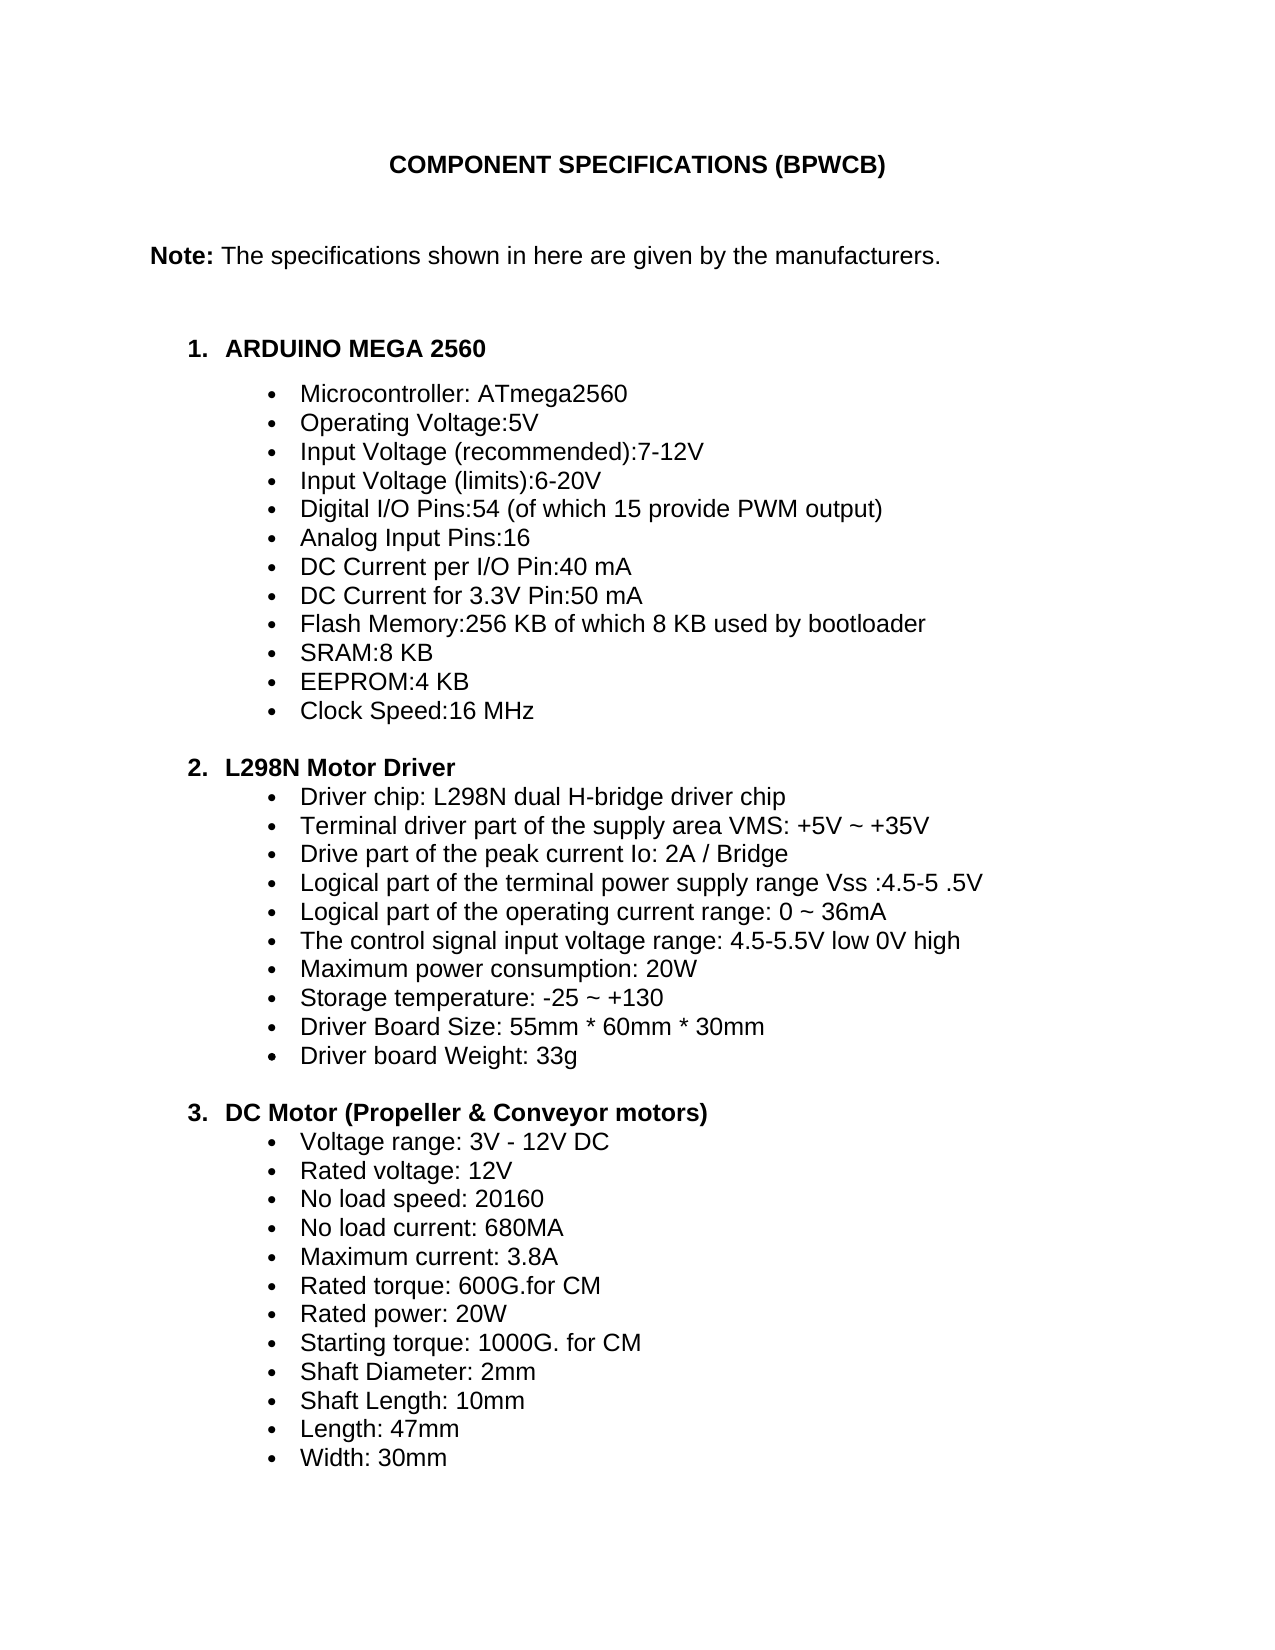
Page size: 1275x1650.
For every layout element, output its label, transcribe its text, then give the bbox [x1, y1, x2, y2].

list ARDUINO MEGA 2560 [187, 334, 1125, 363]
list Rated voltage: 12V [150, 1156, 1125, 1184]
list No load current: 680MA [150, 1213, 1125, 1242]
list Shaft Length: 10mm [150, 1386, 1125, 1414]
list SRAM:8 KB [150, 638, 1125, 667]
list No load speed: 20160 [150, 1184, 1125, 1213]
list Analog Input Pins:16 [150, 523, 1125, 552]
list Voltage range: 3V - 12V DC [150, 1127, 1125, 1156]
list Rated torque: 600G.for CM [150, 1271, 1125, 1299]
list Digital I/O Pins:54 (of which 15 provide PWM output) [150, 494, 1125, 523]
text Note: The specifications shown in here are given by the manufacturers. [150, 241, 1125, 269]
list DC Current per I/O Pin:40 mA [150, 552, 1125, 581]
list Driver board Weight: 33g [150, 1041, 1125, 1069]
list Maximum current: 3.8A [150, 1242, 1125, 1271]
list Logical part of the terminal power supply range Vss :4.5-5 .5V [150, 868, 1125, 897]
list Terminal driver part of the supply area VMS: +5V ~ +35V [150, 811, 1125, 839]
list Input Voltage (limits):6-20V [150, 466, 1125, 494]
list Microcontroller: ATmega2560 [150, 379, 1125, 408]
list Driver chip: L298N dual H-bridge driver chip [150, 782, 1125, 811]
list DC Current for 3.3V Pin:50 mA [150, 581, 1125, 609]
list Shaft Diameter: 2mm [150, 1357, 1125, 1386]
list Flash Memory:256 KB of which 8 KB used by bootloader [150, 609, 1125, 638]
list Logical part of the operating current range: 0 ~ 36mA [150, 897, 1125, 926]
list Rated power: 20W [150, 1299, 1125, 1328]
list Driver Board Size: 55mm * 60mm * 30mm [150, 1012, 1125, 1041]
list Width: 30mm [150, 1443, 1125, 1472]
list EEPROM:4 KB [150, 667, 1125, 696]
list Drive part of the peak current Io: 2A / Bridge [150, 839, 1125, 868]
list L298N Motor Driver [187, 753, 1125, 782]
list Clock Speed:16 MHz [150, 696, 1125, 724]
list Storage temperature: -25 ~ +130 [150, 983, 1125, 1012]
text COMPONENT SPECIFICATIONS (BPWCB) [150, 150, 1125, 179]
list Length: 47mm [150, 1414, 1125, 1443]
list Input Voltage (recommended):7-12V [150, 437, 1125, 466]
list DC Motor (Propeller & Conveyor motors) [187, 1098, 1125, 1127]
list Starting torque: 1000G. for CM [150, 1328, 1125, 1357]
list Maximum power consumption: 20W [150, 954, 1125, 983]
list Operating Voltage:5V [150, 408, 1125, 437]
list The control signal input voltage range: 4.5-5.5V low 0V high [150, 926, 1125, 954]
